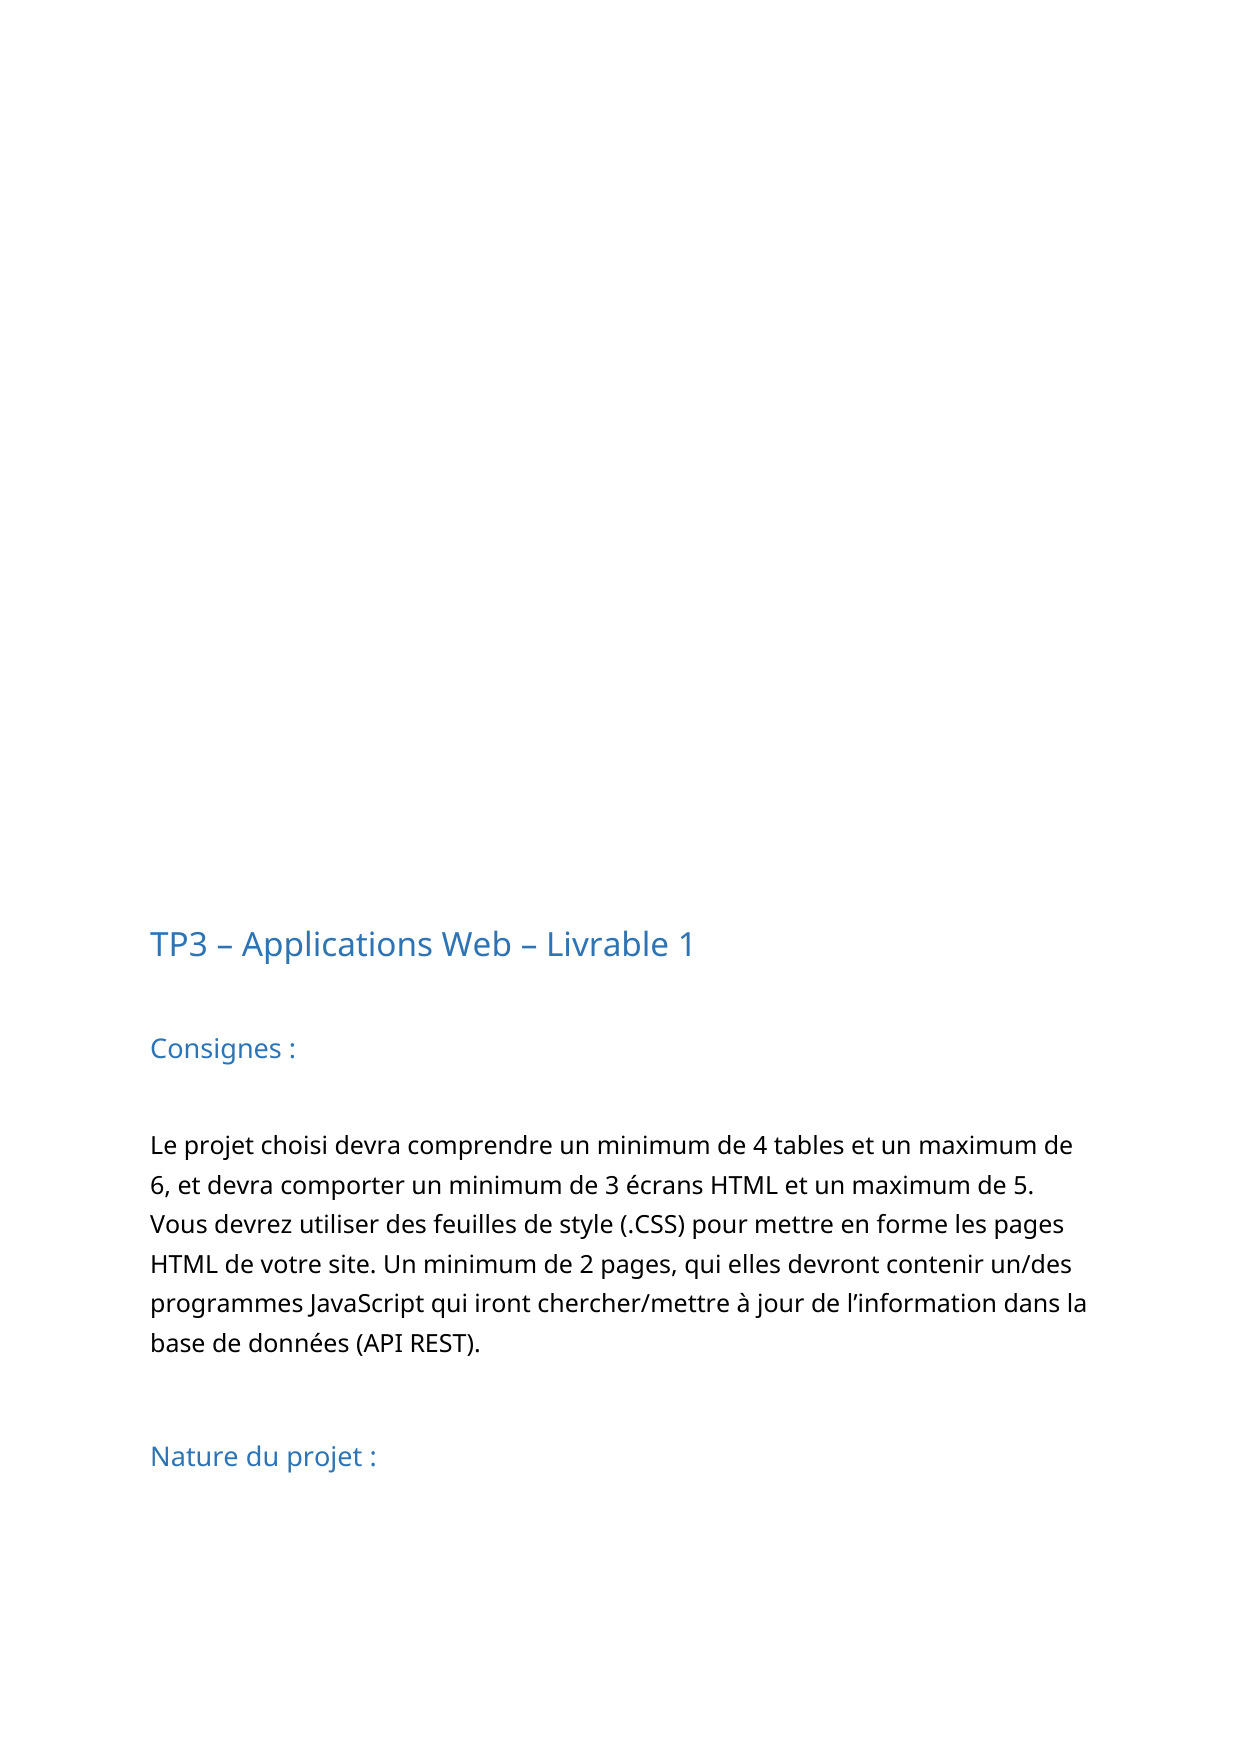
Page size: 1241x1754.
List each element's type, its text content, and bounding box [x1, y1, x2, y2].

subtitle TP3 – Applications Web – Livrable 1 [150, 920, 1090, 966]
subtitle Consignes : [150, 1029, 1090, 1066]
subtitle Nature du projet : [150, 1438, 1090, 1474]
text Le projet choisi devra comprendre un minimum de 4 tables et un maximum de 6, et devra comporter un minimum de 3 écrans HTML et un maximum de 5. Vous devrez utiliser des feuilles de style (.CSS) pour mettre en forme les pages HTML de votre site. Un minimum de 2 pages, qui elles devront contenir un/des programmes JavaScript qui iront chercher/mettre à jour de l’information dans la base de données (API REST). [150, 1128, 1090, 1359]
